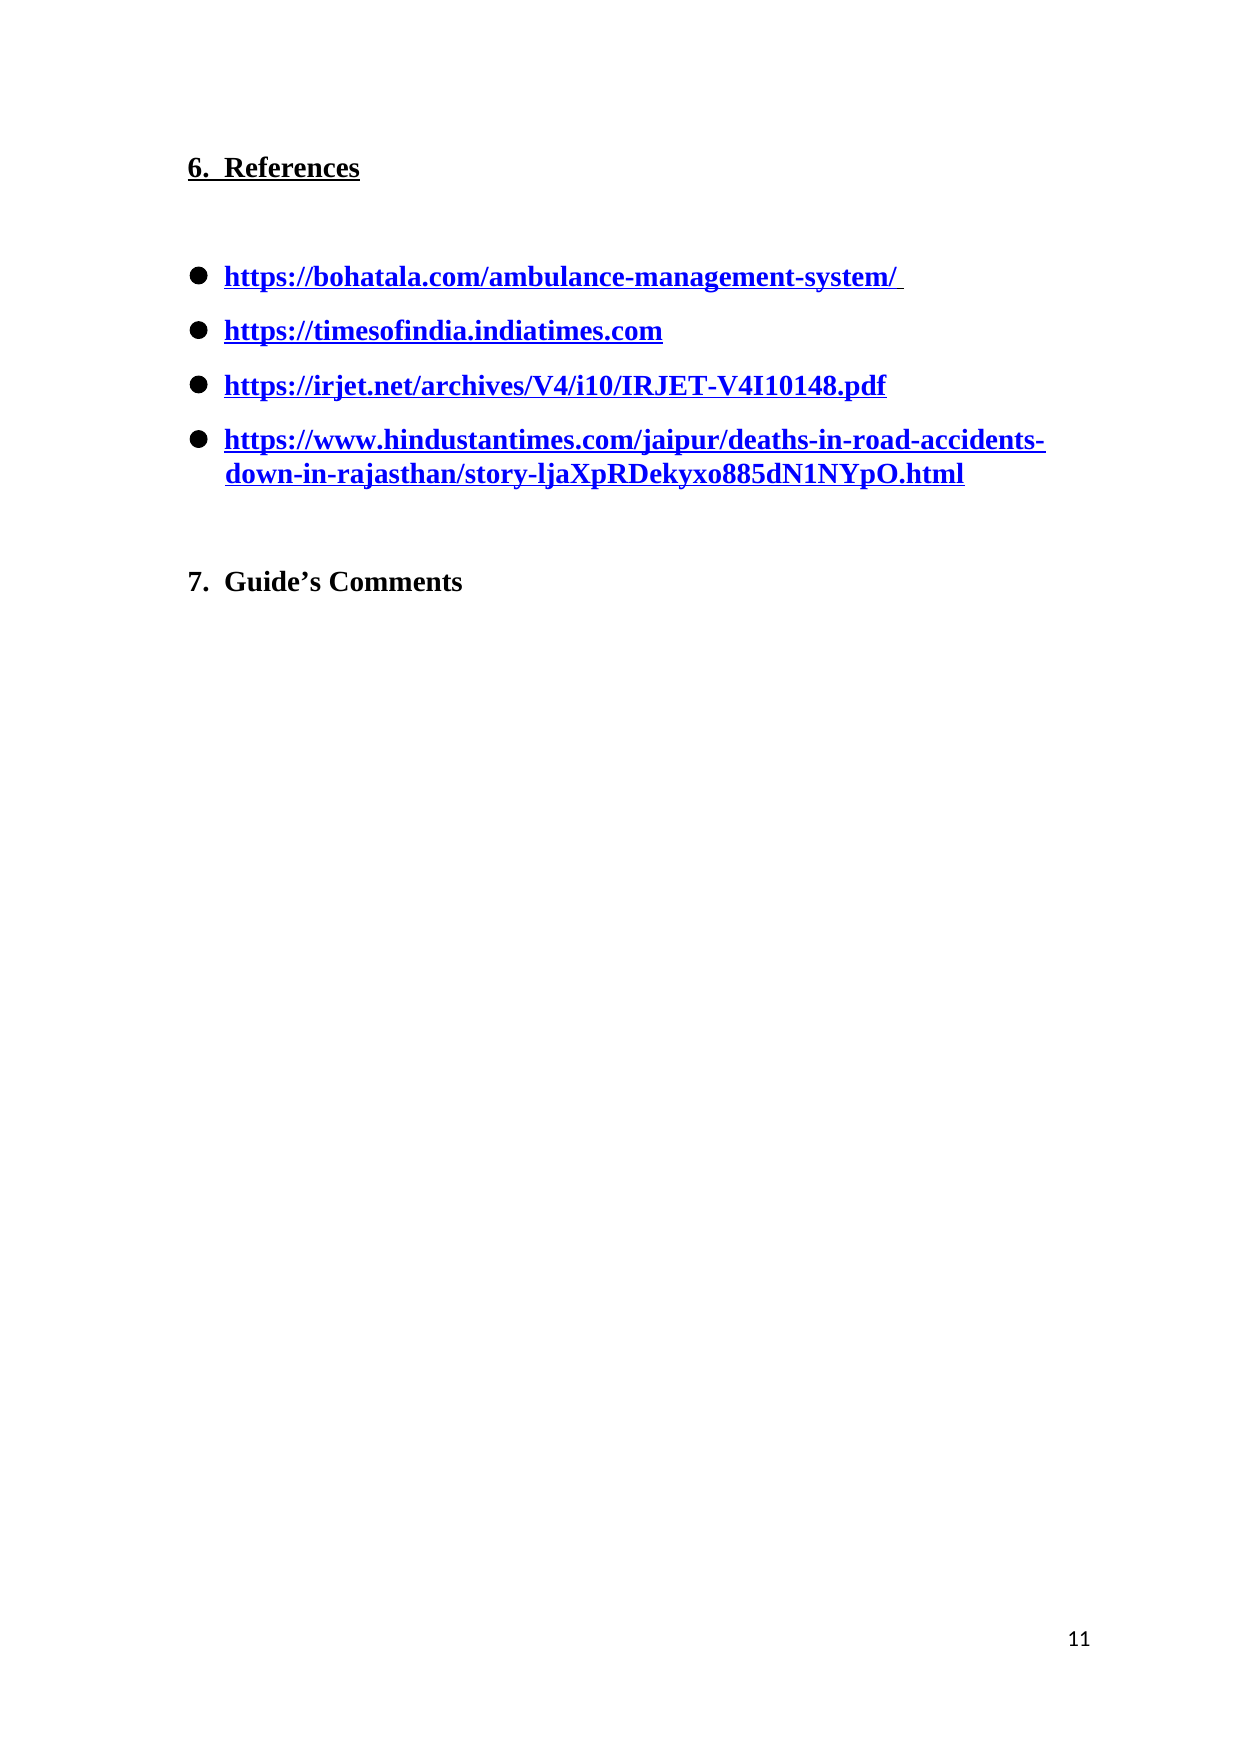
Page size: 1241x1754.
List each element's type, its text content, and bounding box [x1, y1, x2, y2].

list https://timesofindia.indiatimes.com [187, 313, 1090, 347]
list Guide’s Comments [187, 564, 1090, 598]
list https://irjet.net/archives/V4/i10/IRJET-V4I10148.pdf [187, 368, 1090, 401]
list References [187, 150, 1090, 183]
list https://bohatala.com/ambulance-management-system/ [187, 259, 1090, 292]
list https://www.hindustantimes.com/jaipur/deaths-in-road-accidents-down-in-rajasthan/story-ljaXpRDekyxo885dN1NYpO.html [187, 422, 1090, 489]
